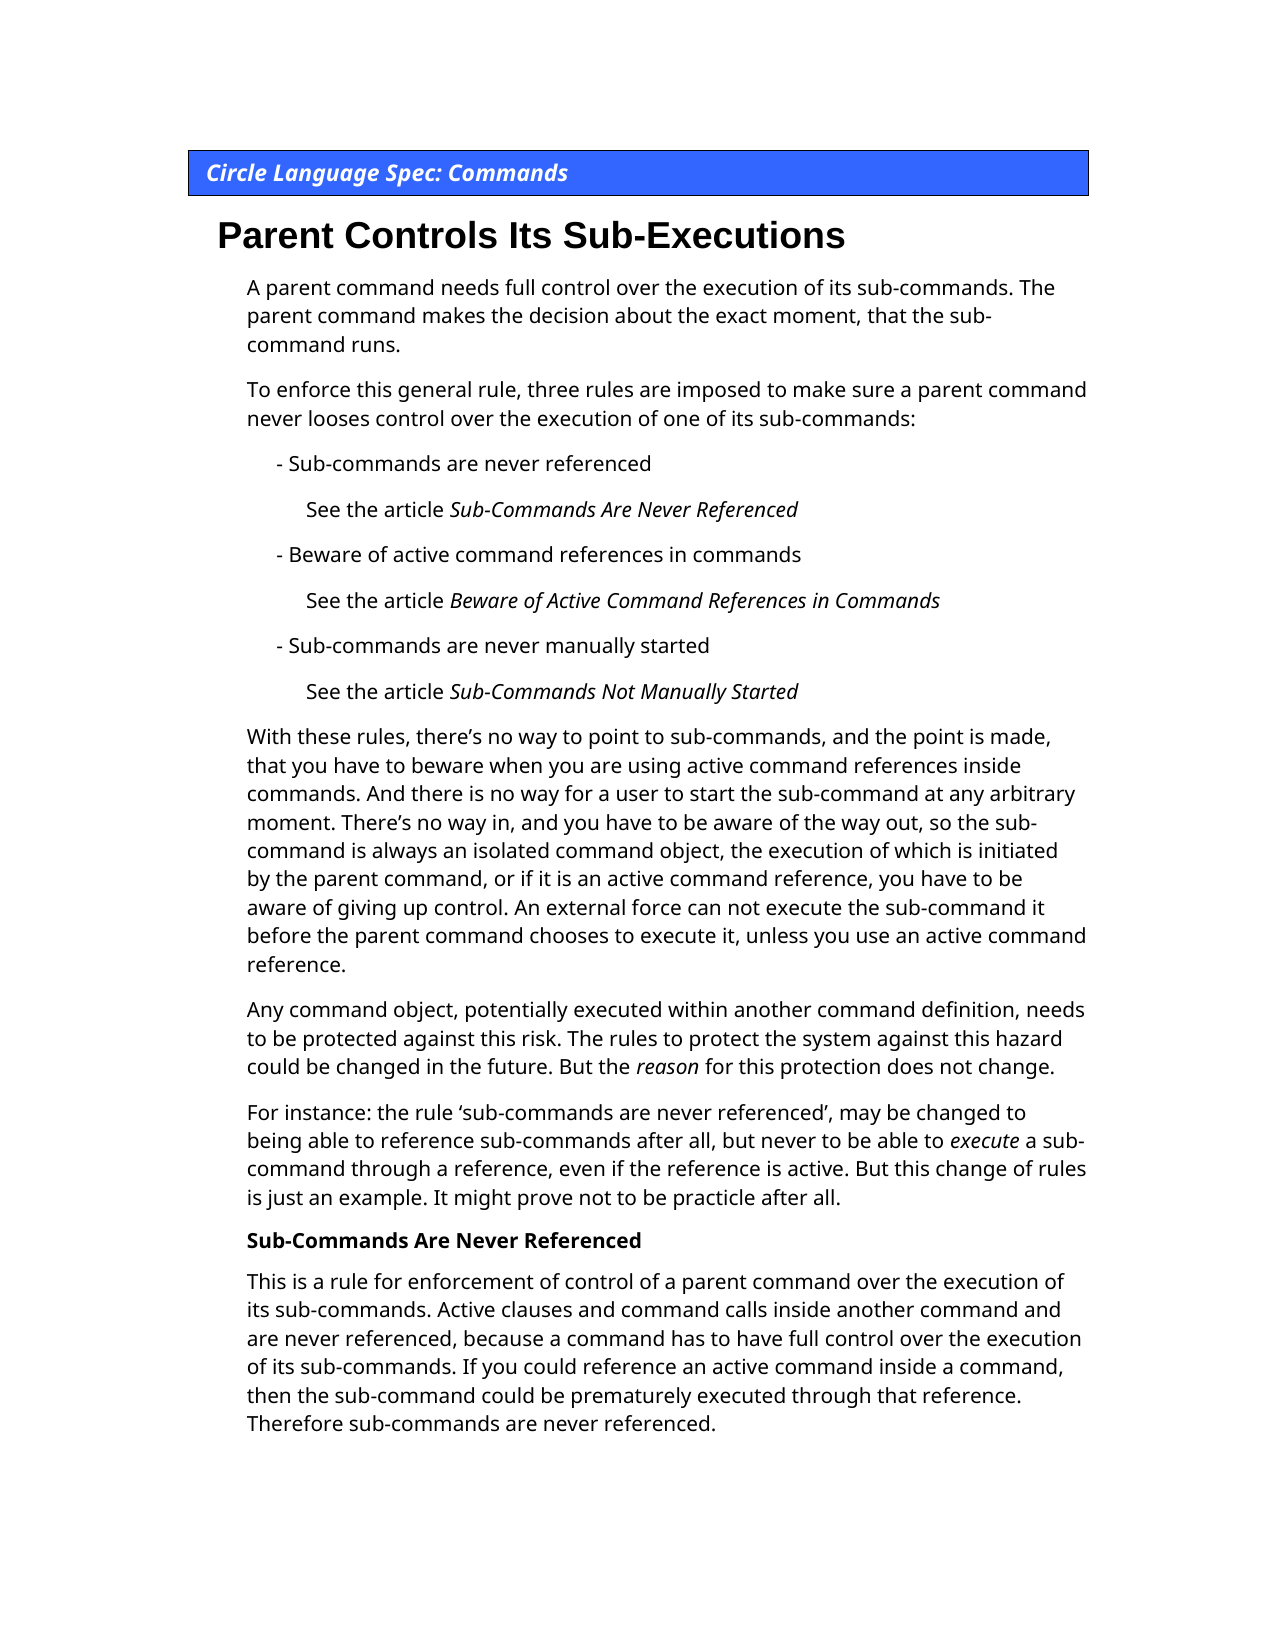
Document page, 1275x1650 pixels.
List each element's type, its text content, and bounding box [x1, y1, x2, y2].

text With these rules, there’s no way to point to sub-commands, and the point is made, that you have to beware when you are using active command references inside commands. And there is no way for a user to start the sub-command at any arbitrary moment. There’s no way in, and you have to be aware of the way out, so the sub-command is always an isolated command object, the execution of which is initiated by the parent command, or if it is an active command reference, you have to be aware of giving up control. An external force can not execute the sub-command it before the parent command chooses to execute it, unless you use an active command reference. [247, 722, 1087, 978]
text Any command object, potentially executed within another command definition, needs to be protected against this risk. The rules to protect the system against this hazard could be changed in the future. But the reason for this protection does not change. [247, 995, 1087, 1081]
text See the article Beware of Active Command References in Commands [306, 586, 1087, 614]
text This is a rule for enforcement of control of a parent command over the execution of its sub-commands. Active clauses and command calls inside another command and are never referenced, because a command has to have full control over the execution of its sub-commands. If you could reference an active command inside a command, then the sub-command could be prematurely executed through that reference. Therefore sub-commands are never referenced. [247, 1267, 1087, 1438]
text See the article Sub-Commands Not Manually Started [306, 677, 1087, 705]
text See the article Sub-Commands Are Never Referenced [306, 495, 1087, 523]
text A parent command needs full control over the execution of its sub-commands. The parent command makes the decision about the exact moment, that the sub-command runs. [247, 273, 1087, 358]
table_header Circle Language Spec: Commands [189, 151, 1088, 195]
text To enforce this general rule, three rules are imposed to make sure a parent command never looses control over the execution of one of its sub-commands: [247, 375, 1087, 432]
subtitle Sub-Commands Are Never Referenced [247, 1226, 1087, 1254]
text - Sub-commands are never manually started [276, 631, 1087, 660]
text - Beware of active command references in commands [276, 540, 1087, 569]
subtitle Parent Controls Its Sub-Executions [217, 213, 1087, 256]
text For instance: the rule ‘sub-commands are never referenced’, may be changed to being able to reference sub-commands after all, but never to be able to execute a sub-command through a reference, even if the reference is active. But this change of rules is just an example. It might prove not to be practicle after all. [247, 1098, 1087, 1211]
text - Sub-commands are never referenced [276, 449, 1087, 478]
